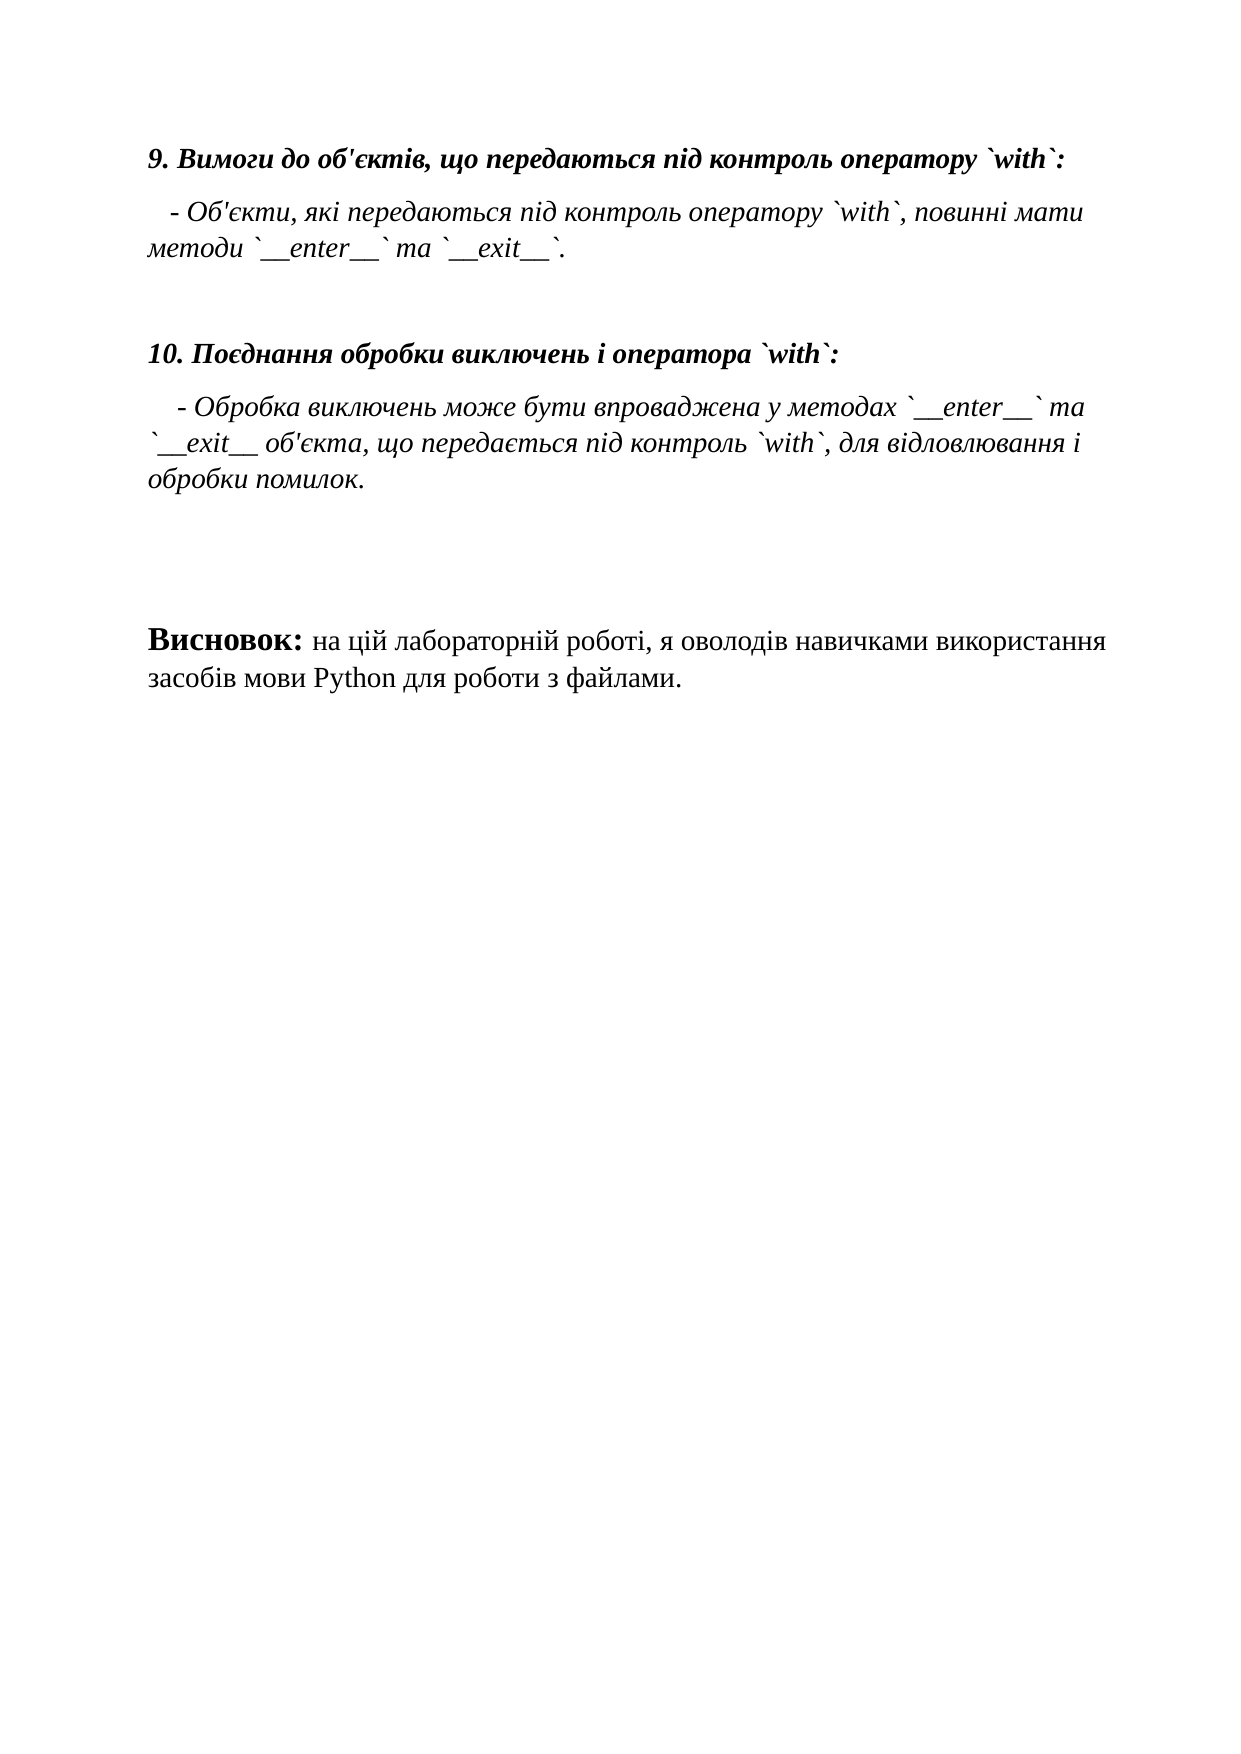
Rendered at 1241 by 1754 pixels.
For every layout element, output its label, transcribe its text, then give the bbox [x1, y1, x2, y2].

text 9. Вимоги до об'єктів, що передаються під контроль оператору `with`: [148, 141, 1152, 175]
text 10. Поєднання обробки виключень і оператора `with`: [148, 336, 1152, 369]
text - Об'єкти, які передаються під контроль оператору `with`, повинні мати методи `__enter__` та `__exit__`. [148, 194, 1152, 264]
text Висновок: на цій лабораторній роботі, я оволодів навичками використання засобів мови Python для роботи з файлами. [148, 619, 1152, 694]
text - Обробка виключень може бути впроваджена у методах `__enter__` та `__exit__ об'єкта, що передається під контроль `with`, для відловлювання і обробки помилок. [148, 389, 1152, 494]
